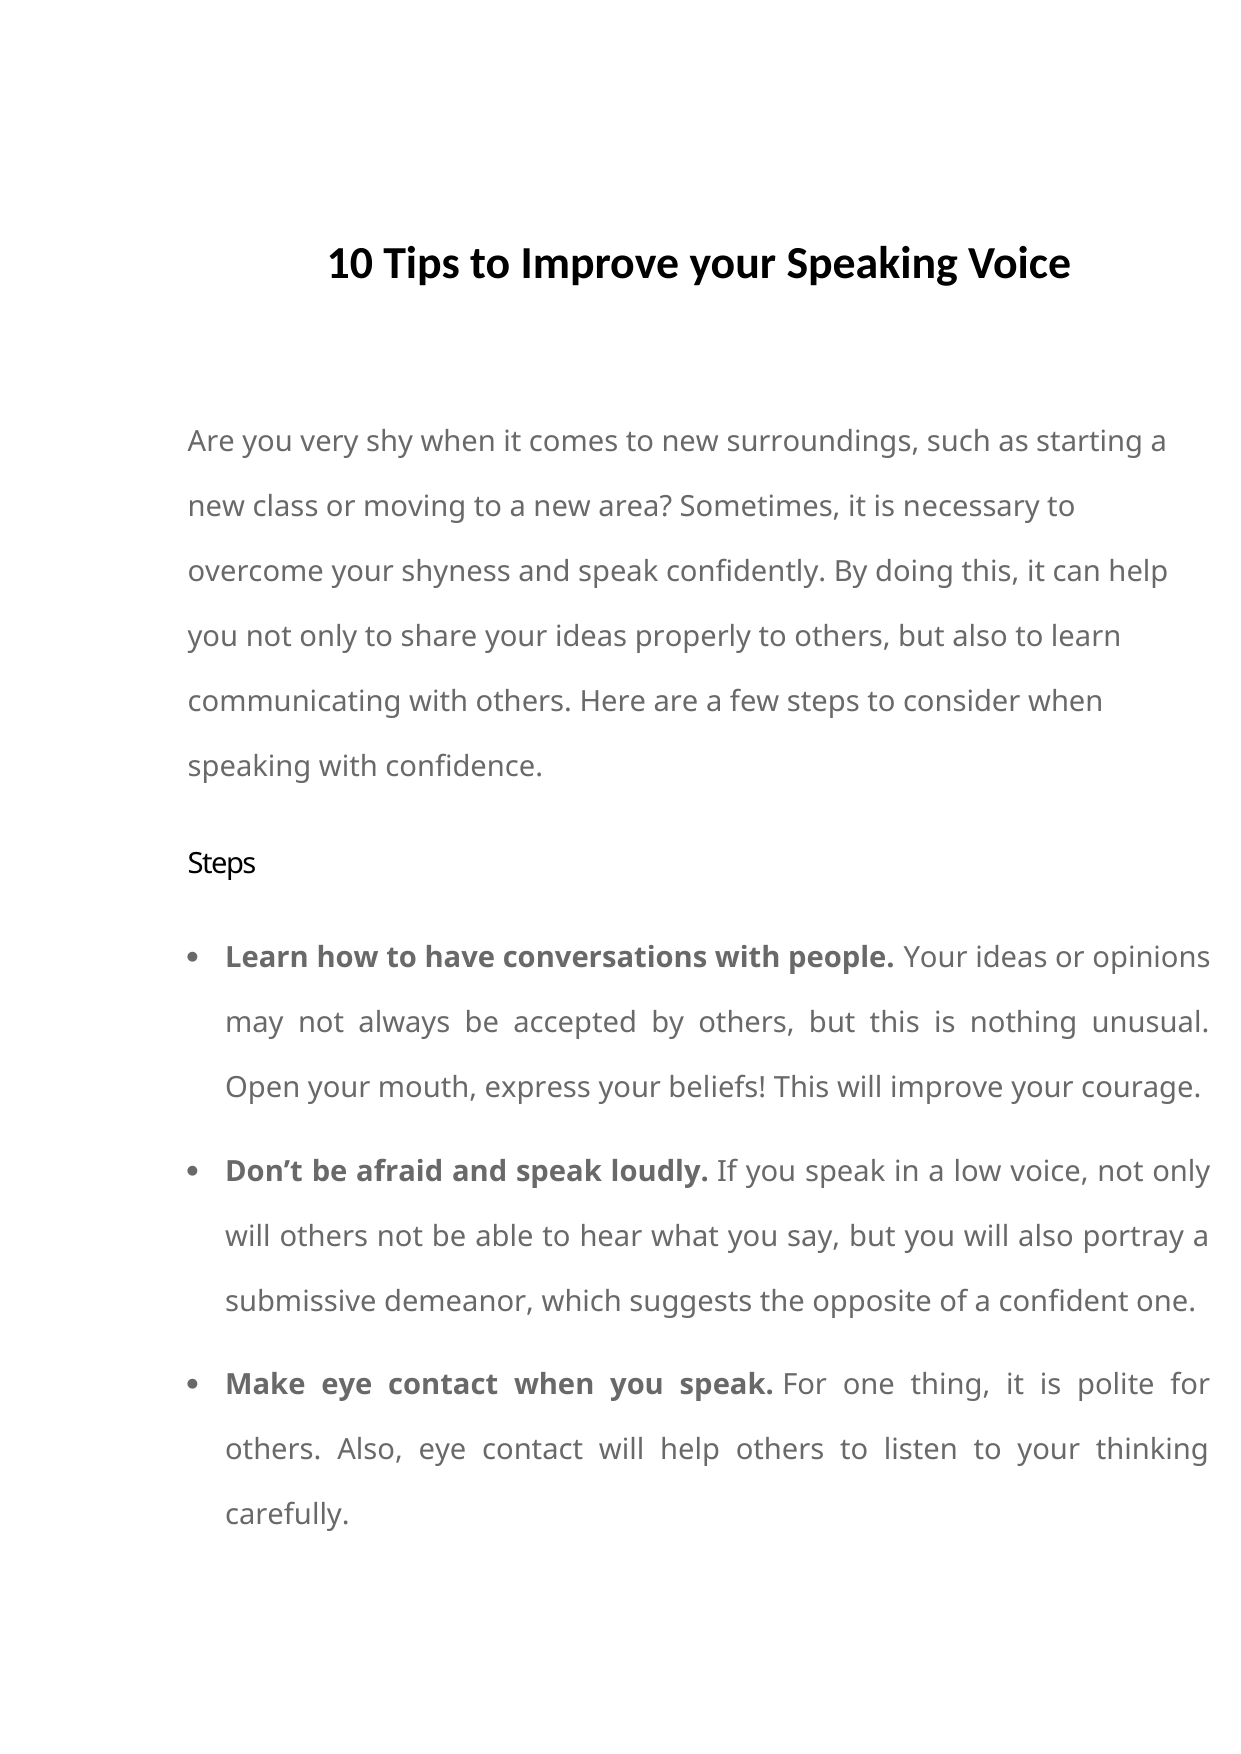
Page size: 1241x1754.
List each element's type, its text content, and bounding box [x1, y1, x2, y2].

list Don’t be afraid and speak loudly. If you speak in a low voice, not only will others not be able to hear what you say, but you will also portray a submissive demeanor, which suggests the opposite of a confident one. [187, 1137, 1211, 1332]
list Make eye contact when you speak. For one thing, it is polite for others. Also, eye contact will help others to listen to your thinking carefully. [187, 1351, 1211, 1546]
list Learn how to have conversations with people. Your ideas or opinions may not always be accepted by others, but this is nothing unusual. Open your mouth, express your beliefs! This will improve your courage. [187, 923, 1211, 1118]
text Are you very shy when it comes to new surroundings, such as starting a new class or moving to a new area? Sometimes, it is necessary to overcome your shyness and speak confidently. By doing this, it can help you not only to share your ideas properly to others, but also to learn communicating with others. Here are a few steps to consider when speaking with confidence. [187, 408, 1211, 798]
subtitle 10 Tips to Improve your Speaking Voice [187, 230, 1211, 295]
text Steps [187, 829, 1211, 894]
